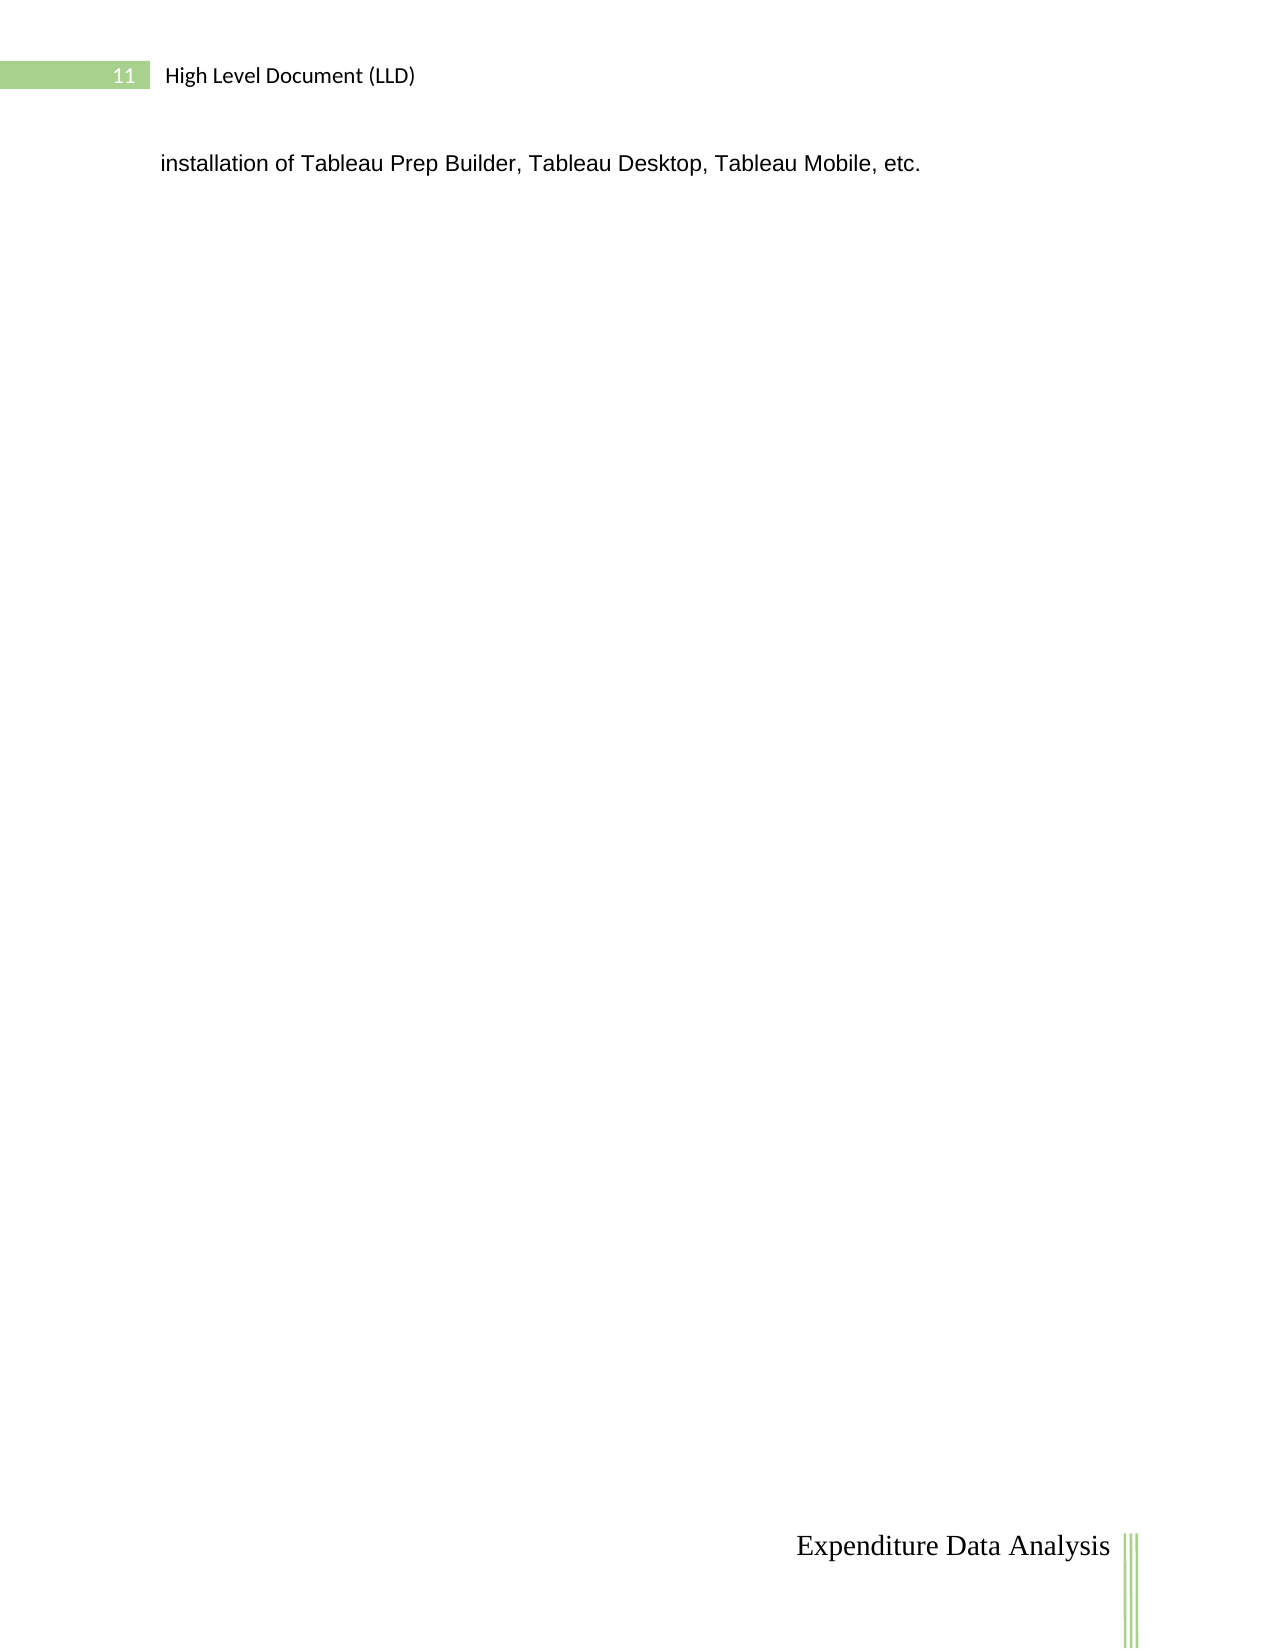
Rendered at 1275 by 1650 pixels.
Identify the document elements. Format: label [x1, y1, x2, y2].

text [160, 150, 1063, 176]
